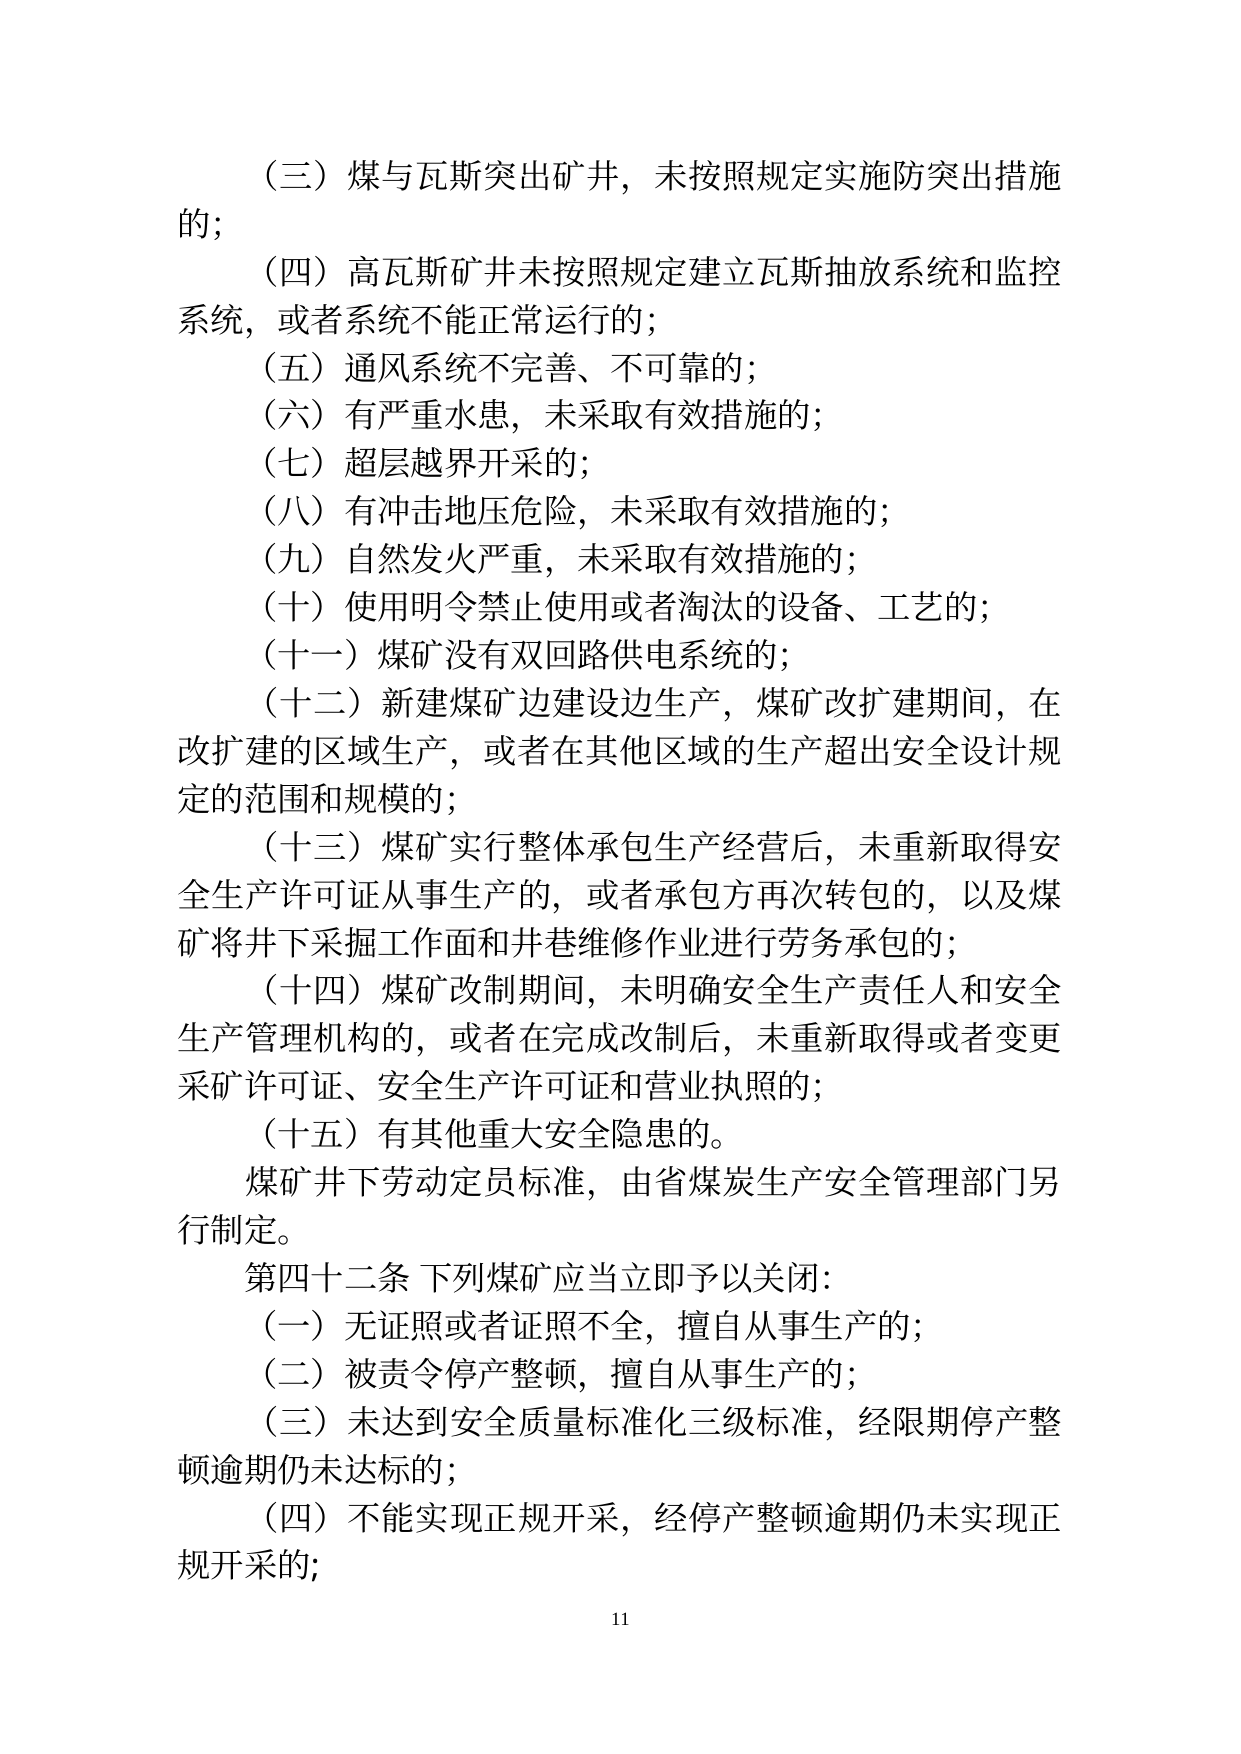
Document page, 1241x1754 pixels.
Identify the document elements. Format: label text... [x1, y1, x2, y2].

text （九）自然发火严重，未采取有效措施的； [177, 533, 1063, 581]
text （八）有冲击地压危险，未采取有效措施的； [177, 485, 1063, 533]
text （三）未达到安全质量标准化三级标准，经限期停产整顿逾期仍未达标的； [177, 1396, 1063, 1492]
text （四）高瓦斯矿井未按照规定建立瓦斯抽放系统和监控系统，或者系统不能正常运行的； [177, 246, 1063, 342]
text （十三）煤矿实行整体承包生产经营后，未重新取得安全生产许可证从事生产的，或者承包方再次转包的，以及煤矿将井下采掘工作面和井巷维修作业进行劳务承包的； [177, 821, 1063, 964]
text （十）使用明令禁止使用或者淘汰的设备、工艺的； [177, 581, 1063, 629]
text （七）超层越界开采的； [177, 437, 1063, 485]
text （十一）煤矿没有双回路供电系统的； [177, 629, 1063, 677]
text （一）无证照或者证照不全，擅自从事生产的； [177, 1300, 1063, 1348]
text （四）不能实现正规开采，经停产整顿逾期仍未实现正规开采的; [177, 1492, 1063, 1588]
text （十五）有其他重大安全隐患的。 [177, 1108, 1063, 1156]
text （三）煤与瓦斯突出矿井，未按照规定实施防突出措施的； [177, 150, 1063, 246]
text （十二）新建煤矿边建设边生产，煤矿改扩建期间，在改扩建的区域生产，或者在其他区域的生产超出安全设计规定的范围和规模的； [177, 677, 1063, 821]
text （五）通风系统不完善、不可靠的； [177, 342, 1063, 389]
text （六）有严重水患，未采取有效措施的； [177, 389, 1063, 437]
text （十四）煤矿改制期间，未明确安全生产责任人和安全生产管理机构的，或者在完成改制后，未重新取得或者变更采矿许可证、安全生产许可证和营业执照的； [177, 964, 1063, 1108]
text 煤矿井下劳动定员标准，由省煤炭生产安全管理部门另行制定。 [177, 1156, 1063, 1252]
text （二）被责令停产整顿，擅自从事生产的； [177, 1348, 1063, 1396]
text 第四十二条 下列煤矿应当立即予以关闭： [177, 1252, 1063, 1300]
